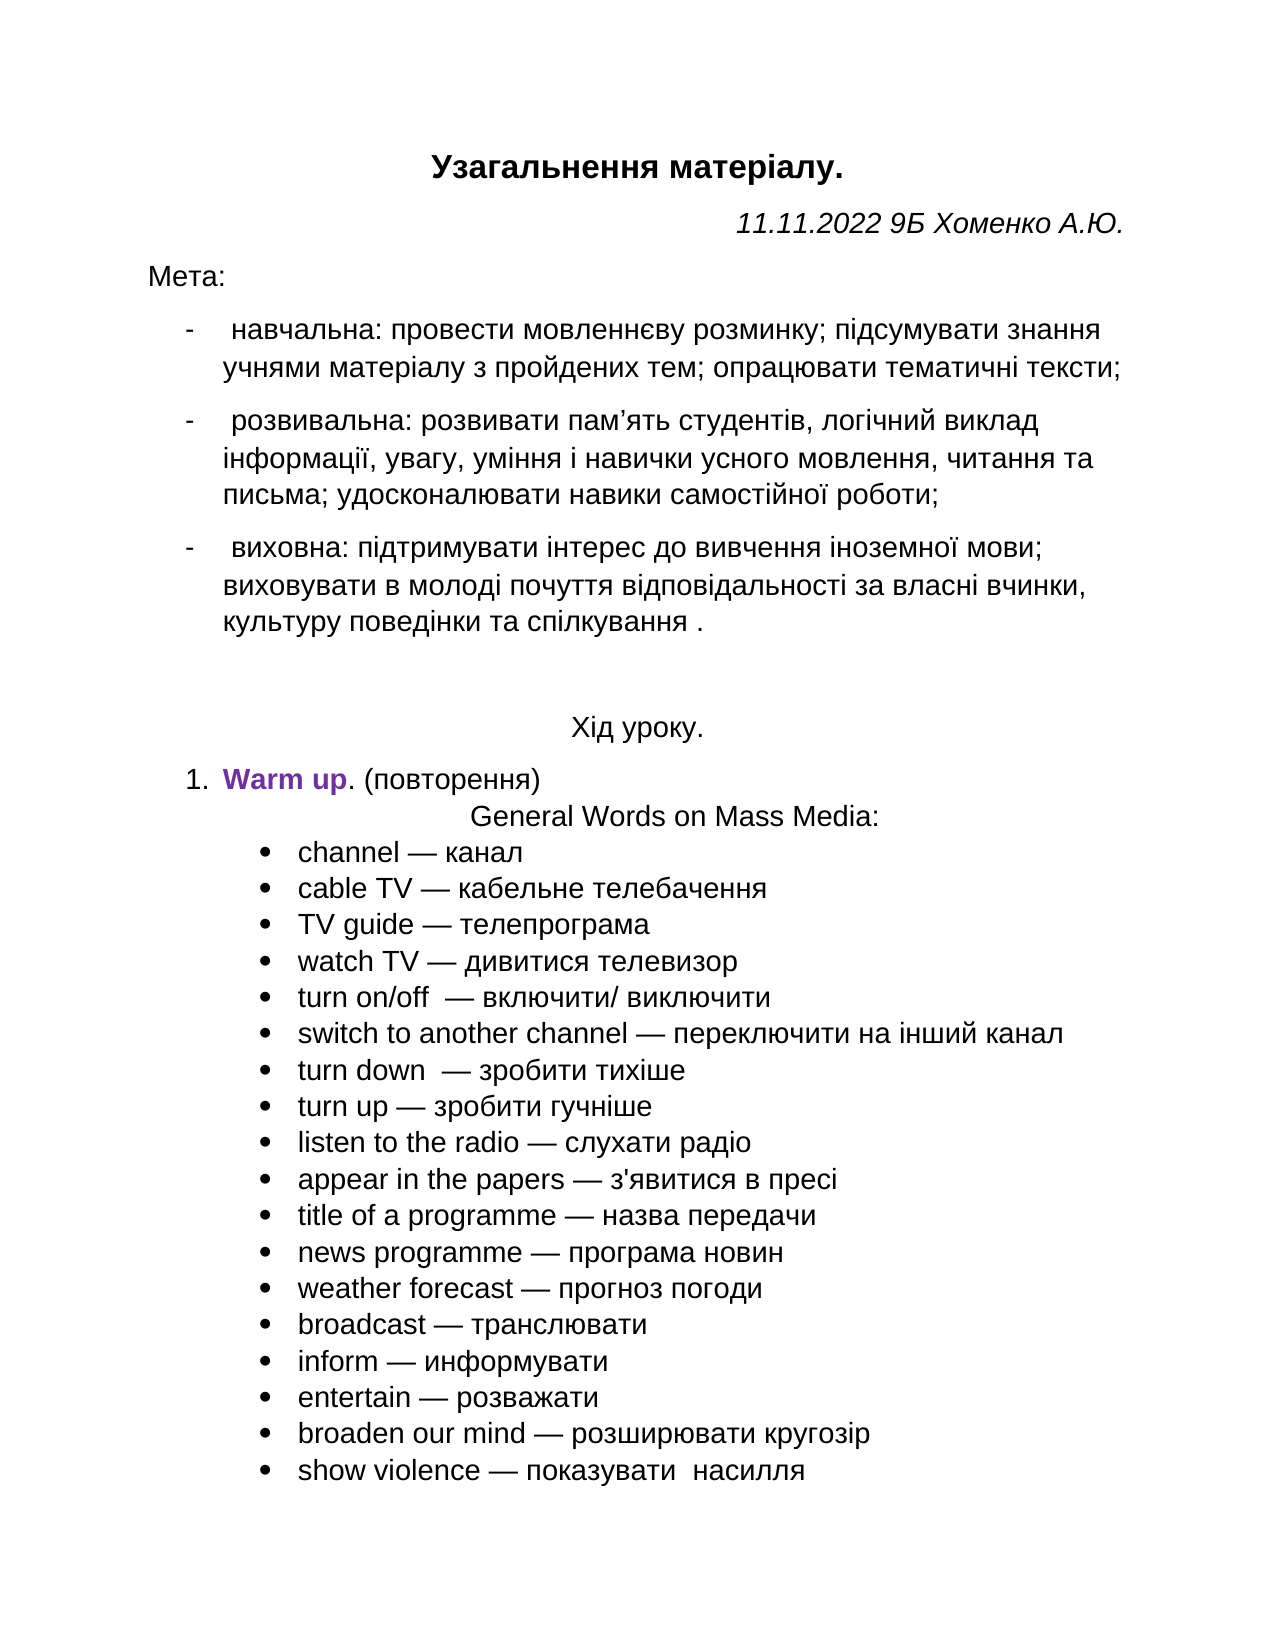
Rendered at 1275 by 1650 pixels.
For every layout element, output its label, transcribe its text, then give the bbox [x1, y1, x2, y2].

list entertain — розважати [260, 1380, 1127, 1414]
text Мета: [148, 258, 1127, 292]
list listen to the radio — слухати радіо [260, 1126, 1127, 1159]
text Хід уроку. [148, 709, 1127, 743]
list inform — информувати [260, 1344, 1127, 1377]
list show violence — показувати насилля [260, 1453, 1127, 1486]
list розвивальна: розвивати пам’ять студентів, логічний виклад інформації, увагу, уміння і навички усного мовлення, читання та письма; удосконалювати навики самостійної роботи; [185, 402, 1127, 510]
list channel — канал [260, 835, 1127, 868]
list General Words on Mass Media: [223, 798, 1127, 832]
list broaden our mind — розширювати кругозір [260, 1416, 1127, 1450]
text 11.11.2022 9Б Хоменко А.Ю. [148, 206, 1127, 239]
list виховна: підтримувати інтерес до вивчення іноземної мови; виховувати в молоді почуття відповідальності за власні вчинки, культуру поведінки та спілкування . [185, 529, 1127, 637]
list навчальна: провести мовленнєву розминку; підсумувати знання учнями матеріалу з пройдених тем; опрацювати тематичні тексти; [185, 311, 1127, 383]
list switch to another channel — переключити на інший канал [260, 1016, 1127, 1050]
list title of a programme — назва передачи [260, 1198, 1127, 1232]
list turn down — зробити тихіше [260, 1053, 1127, 1087]
list news programme — програма новин [260, 1234, 1127, 1268]
list watch TV — дивитися телевизор [260, 944, 1127, 977]
list cable TV — кабельне телебачення [260, 871, 1127, 905]
list Warm up. (повторення) [185, 762, 1127, 796]
list turn up — зробити гучніше [260, 1089, 1127, 1123]
text Узагальнення матеріалу. [148, 148, 1127, 186]
list turn on/off — включити/ виключити [260, 980, 1127, 1014]
list weather forecast — прогноз погоди [260, 1271, 1127, 1305]
list broadcast — транслювати [260, 1307, 1127, 1341]
list TV guide — телепрограма [260, 907, 1127, 941]
list appear in the papers — з'явитися в пресі [260, 1162, 1127, 1196]
